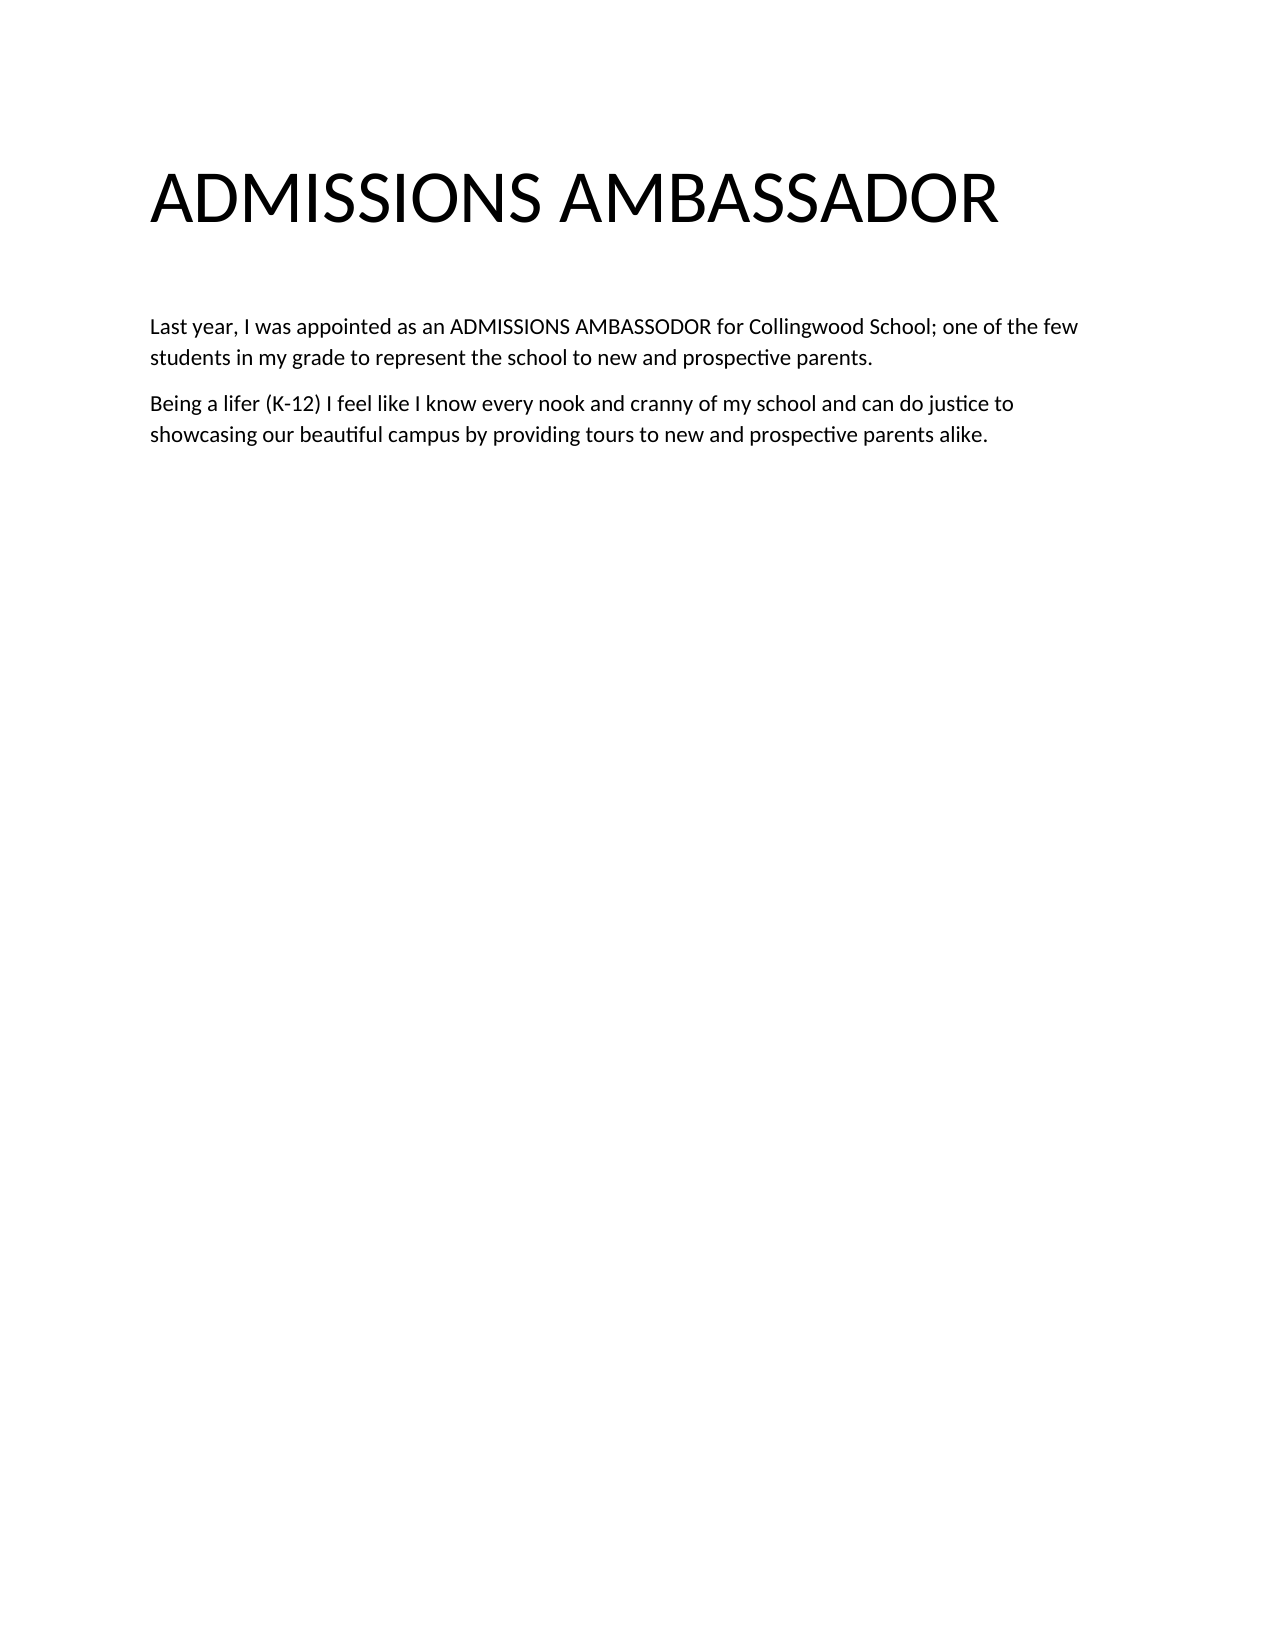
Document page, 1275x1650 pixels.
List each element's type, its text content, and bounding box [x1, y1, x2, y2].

text Being a lifer (K-12) I feel like I know every nook and cranny of my school and can do justice to showcasing our beautiful campus by providing tours to new and prospective parents alike. [150, 389, 1125, 448]
text ADMISSIONS AMBASSADOR [150, 150, 1125, 242]
text Last year, I was appointed as an ADMISSIONS AMBASSODOR for Collingwood School; one of the few students in my grade to represent the school to new and prospective parents. [150, 312, 1125, 371]
